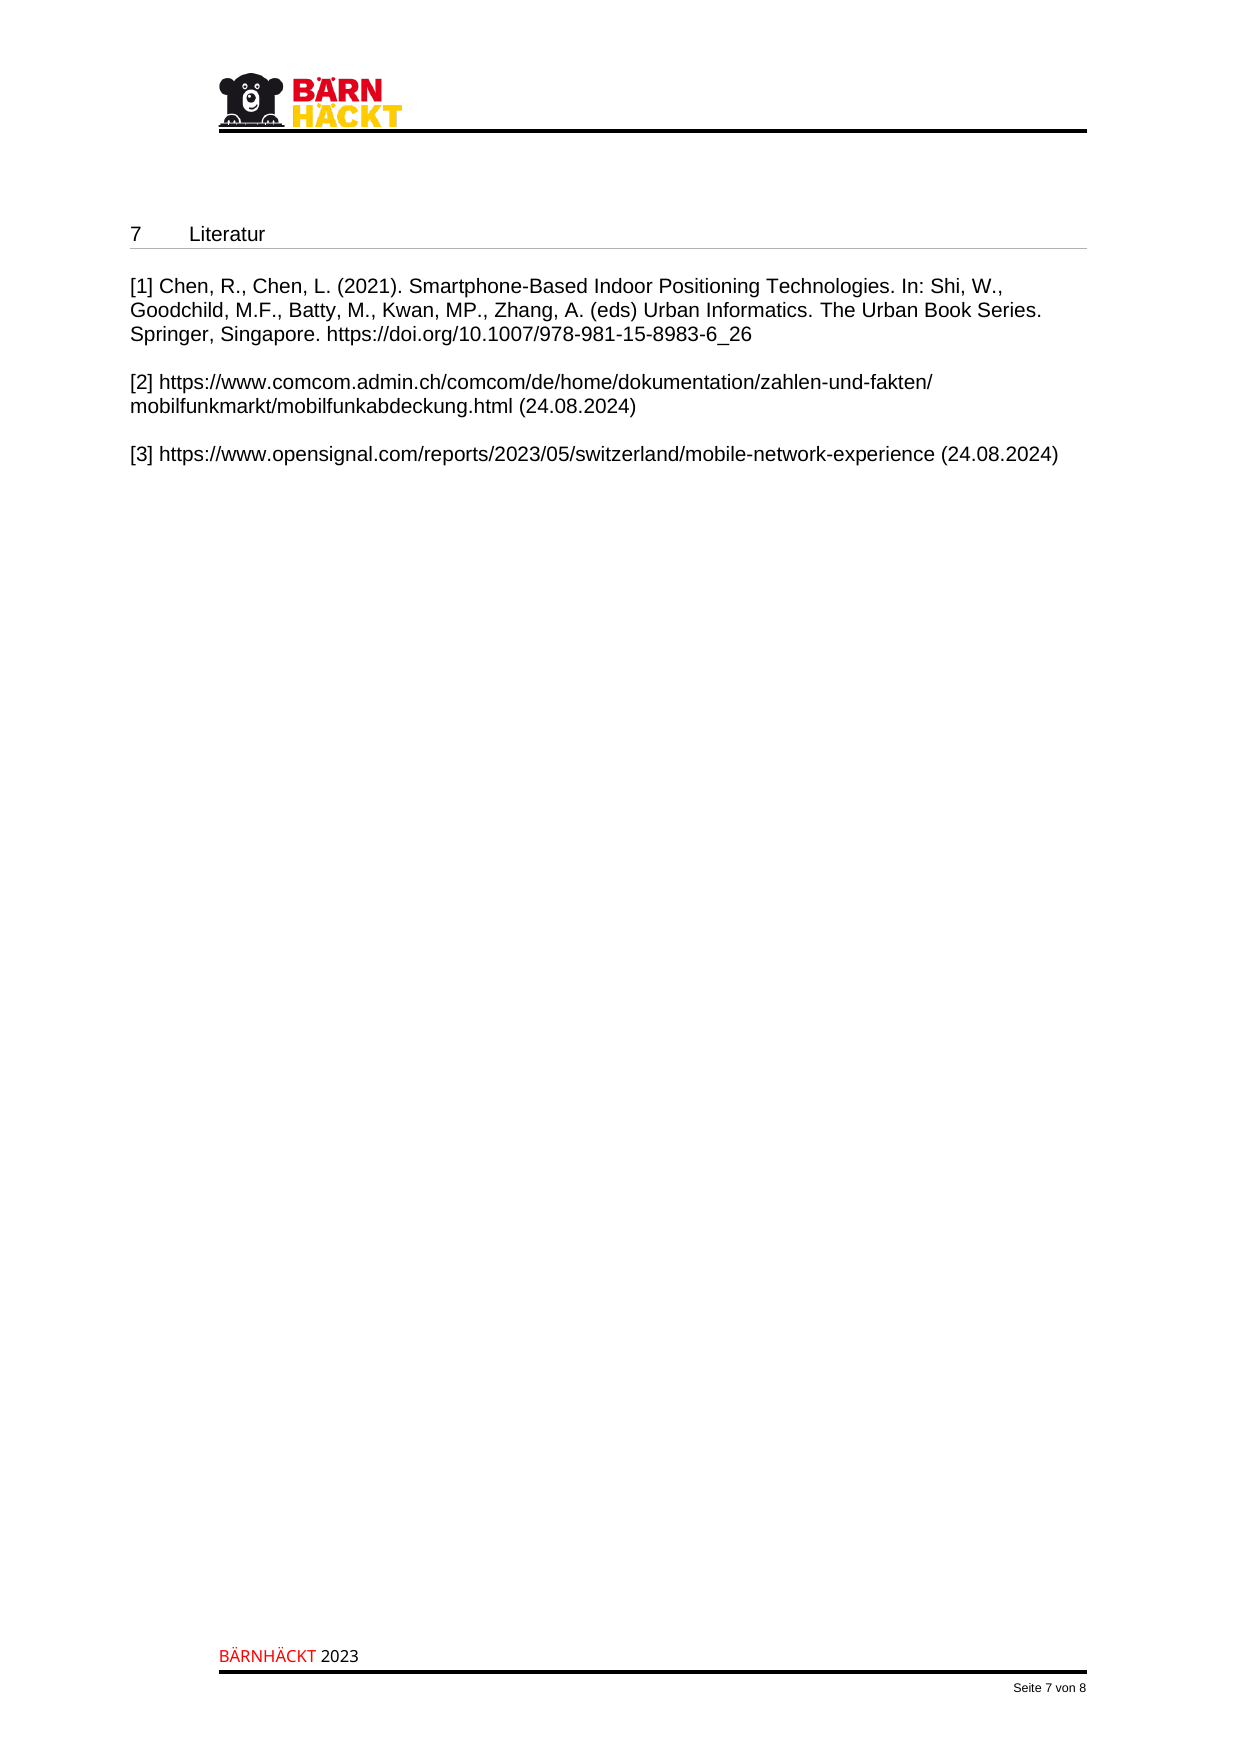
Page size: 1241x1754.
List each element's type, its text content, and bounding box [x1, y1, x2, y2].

text [1] Chen, R., Chen, L. (2021). Smartphone-Based Indoor Positioning Technologies. In: Shi, W., Goodchild, M.F., Batty, M., Kwan, MP., Zhang, A. (eds) Urban Informatics. The Urban Book Series. Springer, Singapore. https://doi.org/10.1007/978-981-15-8983-6_26 [130, 274, 1087, 346]
subtitle Literatur [130, 222, 1087, 248]
text [3] https://www.opensignal.com/reports/2023/05/switzerland/mobile-network-experience (24.08.2024) [130, 441, 1087, 465]
text [2] https://www.comcom.admin.ch/comcom/de/home/dokumentation/zahlen-und-fakten/mobilfunkmarkt/mobilfunkabdeckung.html (24.08.2024) [130, 369, 1087, 417]
